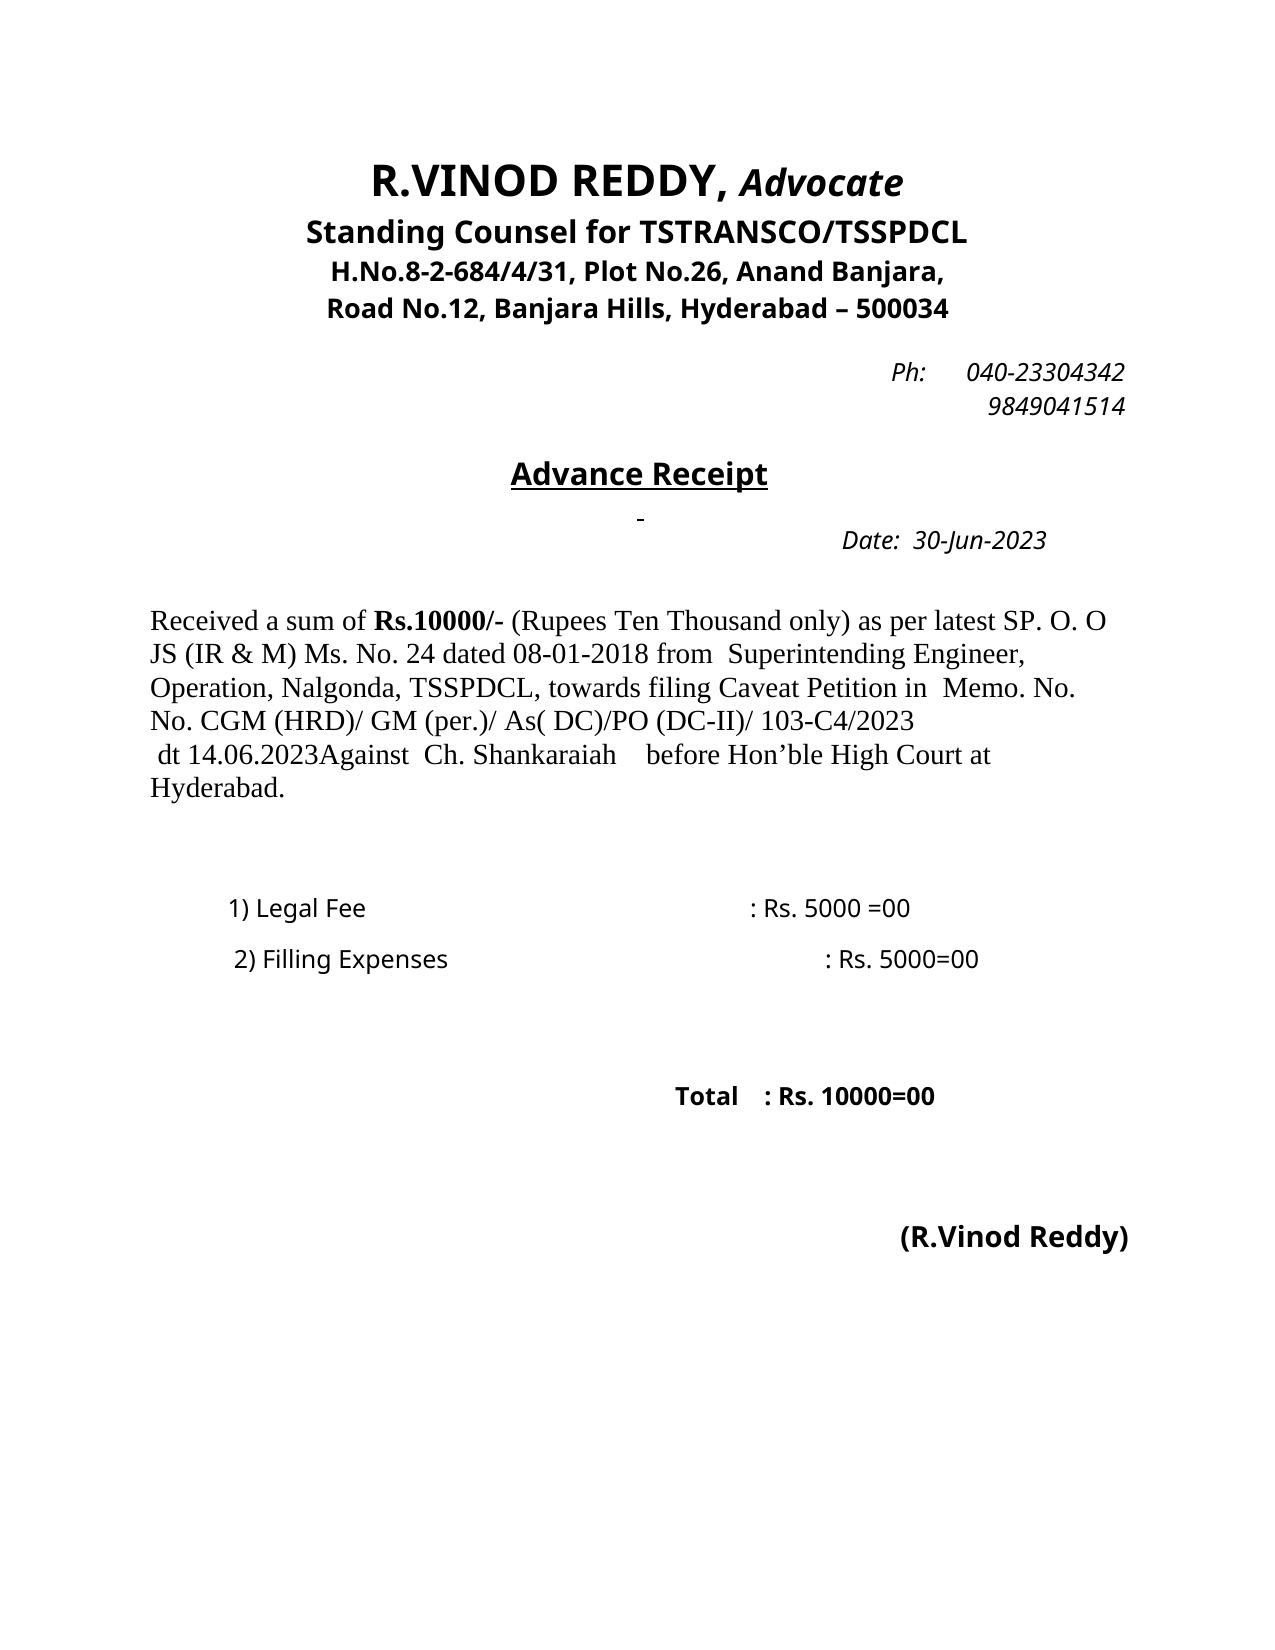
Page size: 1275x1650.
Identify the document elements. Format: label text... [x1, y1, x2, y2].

text Advance Receipt [150, 452, 1128, 494]
text Ph: 040-23304342 [150, 355, 1125, 389]
text Received a sum of Rs.10000/- (Rupees Ten Thousand only) as per latest SP. O. O JS (IR & M) Ms. No. 24 dated 08-01-2018 from Superintending Engineer, Operation, Nalgonda, TSSPDCL, towards filing Caveat Petition in Memo. No. No. CGM (HRD)/ GM (per.)/ As( DC)/PO (DC-II)/ 103-C4/2023 [150, 603, 1125, 737]
text 2) Filling Expenses : Rs. 5000=00 [227, 941, 1010, 975]
text 1) Legal Fee : Rs. 5000 =00 [227, 890, 1010, 924]
text dt 14.06.2023Against Ch. Shankaraiah before Hon’ble High Court at Hyderabad. [150, 737, 1125, 804]
text Total : Rs. 10000=00 [227, 1078, 1010, 1113]
text R.VINOD REDDY, Advocate [227, 150, 1047, 209]
text Standing Counsel for TSTRANSCO/TSSPDCL [227, 209, 1047, 252]
text Date: 30-Jun-2023 [227, 523, 1047, 557]
text Road No.12, Banjara Hills, Hyderabad – 500034 [150, 289, 1125, 326]
text (R.Vinod Reddy) [677, 1216, 1128, 1256]
text 9849041514 [150, 389, 1125, 423]
text H.No.8-2-684/4/31, Plot No.26, Anand Banjara, [150, 252, 1125, 289]
